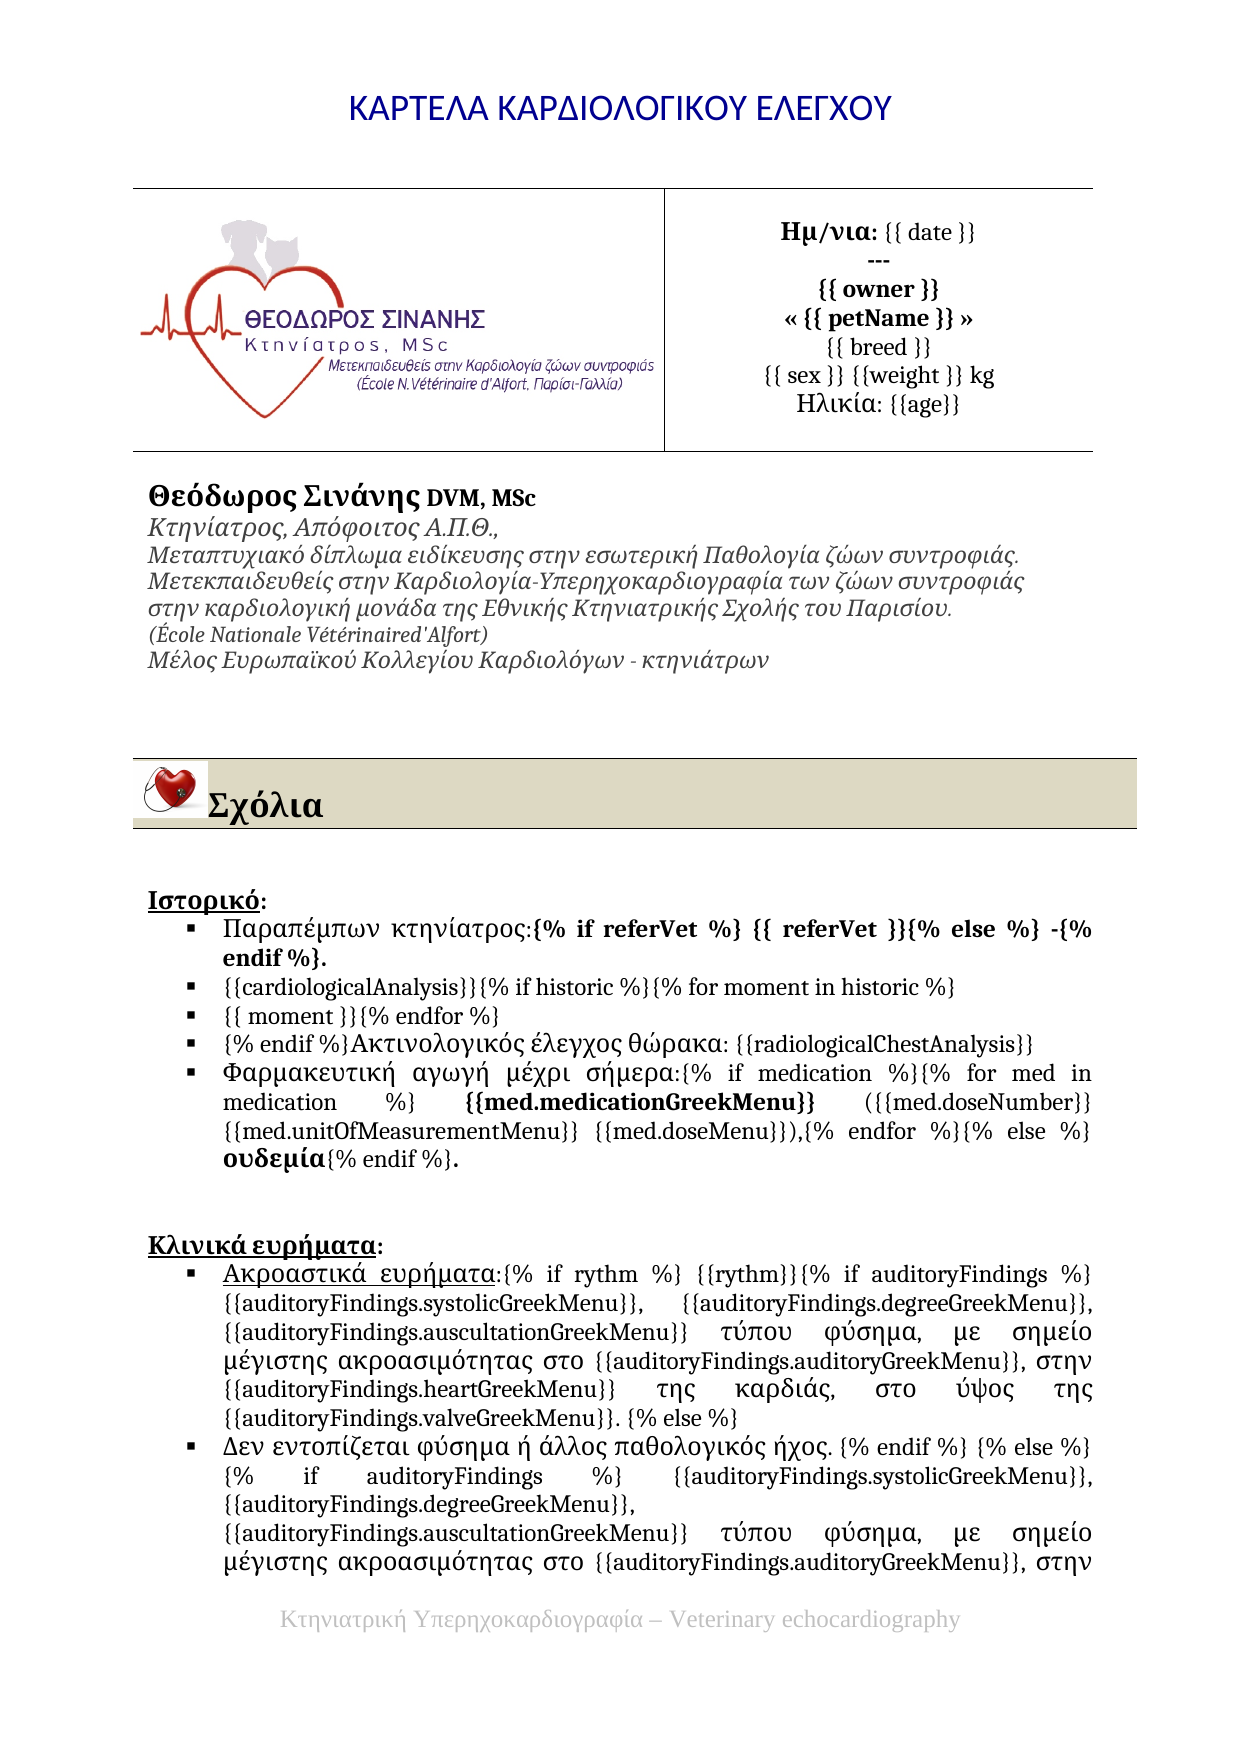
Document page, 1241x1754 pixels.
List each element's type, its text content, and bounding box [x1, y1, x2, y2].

text Κτηνίατρος, Απόφοιτος Α.Π.Θ., [148, 514, 1092, 543]
list {{ moment }}{% endfor %} [185, 1002, 1092, 1030]
list {{cardiologicalAnalysis}}{% if historic %}{% for moment in historic %} [185, 973, 1092, 1002]
list Παραπέμπων κτηνίατρος:{% if referVet %} {{ referVet }}{% else %} -{% endif %}. [185, 915, 1092, 973]
text στην καρδιολογική μονάδα της Εθνικής Κτηνιατρικής Σχολής του Παρισίου. [148, 595, 1092, 622]
subtitle ΚΑΡΤΕΛΑ καρδιολογικου ελεγχου [148, 84, 1092, 130]
text Ιστορικό: [148, 887, 1092, 915]
text Σχόλια [133, 759, 1137, 828]
text Μεταπτυχιακό δίπλωμα ειδίκευσης στην εσωτερική Παθολογία ζώων συντροφιάς. [148, 543, 1092, 569]
text (École Nationale Vétérinaired'Alfort) [148, 622, 1092, 648]
picture [132, 761, 208, 818]
text Κλινικά ευρήματα: [148, 1232, 1092, 1260]
picture [140, 217, 655, 424]
text Θεόδωρος Σινάνης DVM, MSc [148, 480, 1092, 514]
list Ακροαστικά ευρήματα:{% if rythm %} {{rythm}}{% if auditoryFindings %} {{auditoryFindings.systolicGreekMenu}}, {{auditoryFindings.degreeGreekMenu}}, {{auditoryFindings.auscultationGreekMenu}} τύπου φύσημα, με σημείο μέγιστης ακροασιμότητας στο {{auditoryFindings.auditoryGreekMenu}}, στην {{auditoryFindings.heartGreekMenu}} της καρδιάς, στο ύψος της {{auditoryFindings.valveGreekMenu}}. {% else %} [185, 1260, 1092, 1433]
list Φαρμακευτική αγωγή μέχρι σήμερα:{% if medication %}{% for med in medication %} {{med.medicationGreekMenu}} ({{med.doseNumber}} {{med.unitOfMeasurementMenu}} {{med.doseMenu}}),{% endfor %}{% else %} ουδεμία{% endif %}. [185, 1059, 1092, 1174]
table_header Ημ/νια: {{ date }} --- {{ owner }} « {{ petName }} » {{ breed }} {{ sex }} {{weight }} kg Ηλικία: {{age}} [665, 189, 1093, 451]
text Μέλος Ευρωπαϊκού Κολλεγίου Καρδιολόγων - κτηνιάτρων [148, 648, 1092, 674]
table_header [133, 189, 664, 451]
text Μετεκπαιδευθείς στην Καρδιολογία-Υπερηχοκαρδιογραφία των ζώων συντροφιάς [148, 569, 1092, 595]
list {% endif %}Ακτινολογικός έλεγχος θώρακα: {{radiologicalChestAnalysis}} [185, 1030, 1092, 1059]
